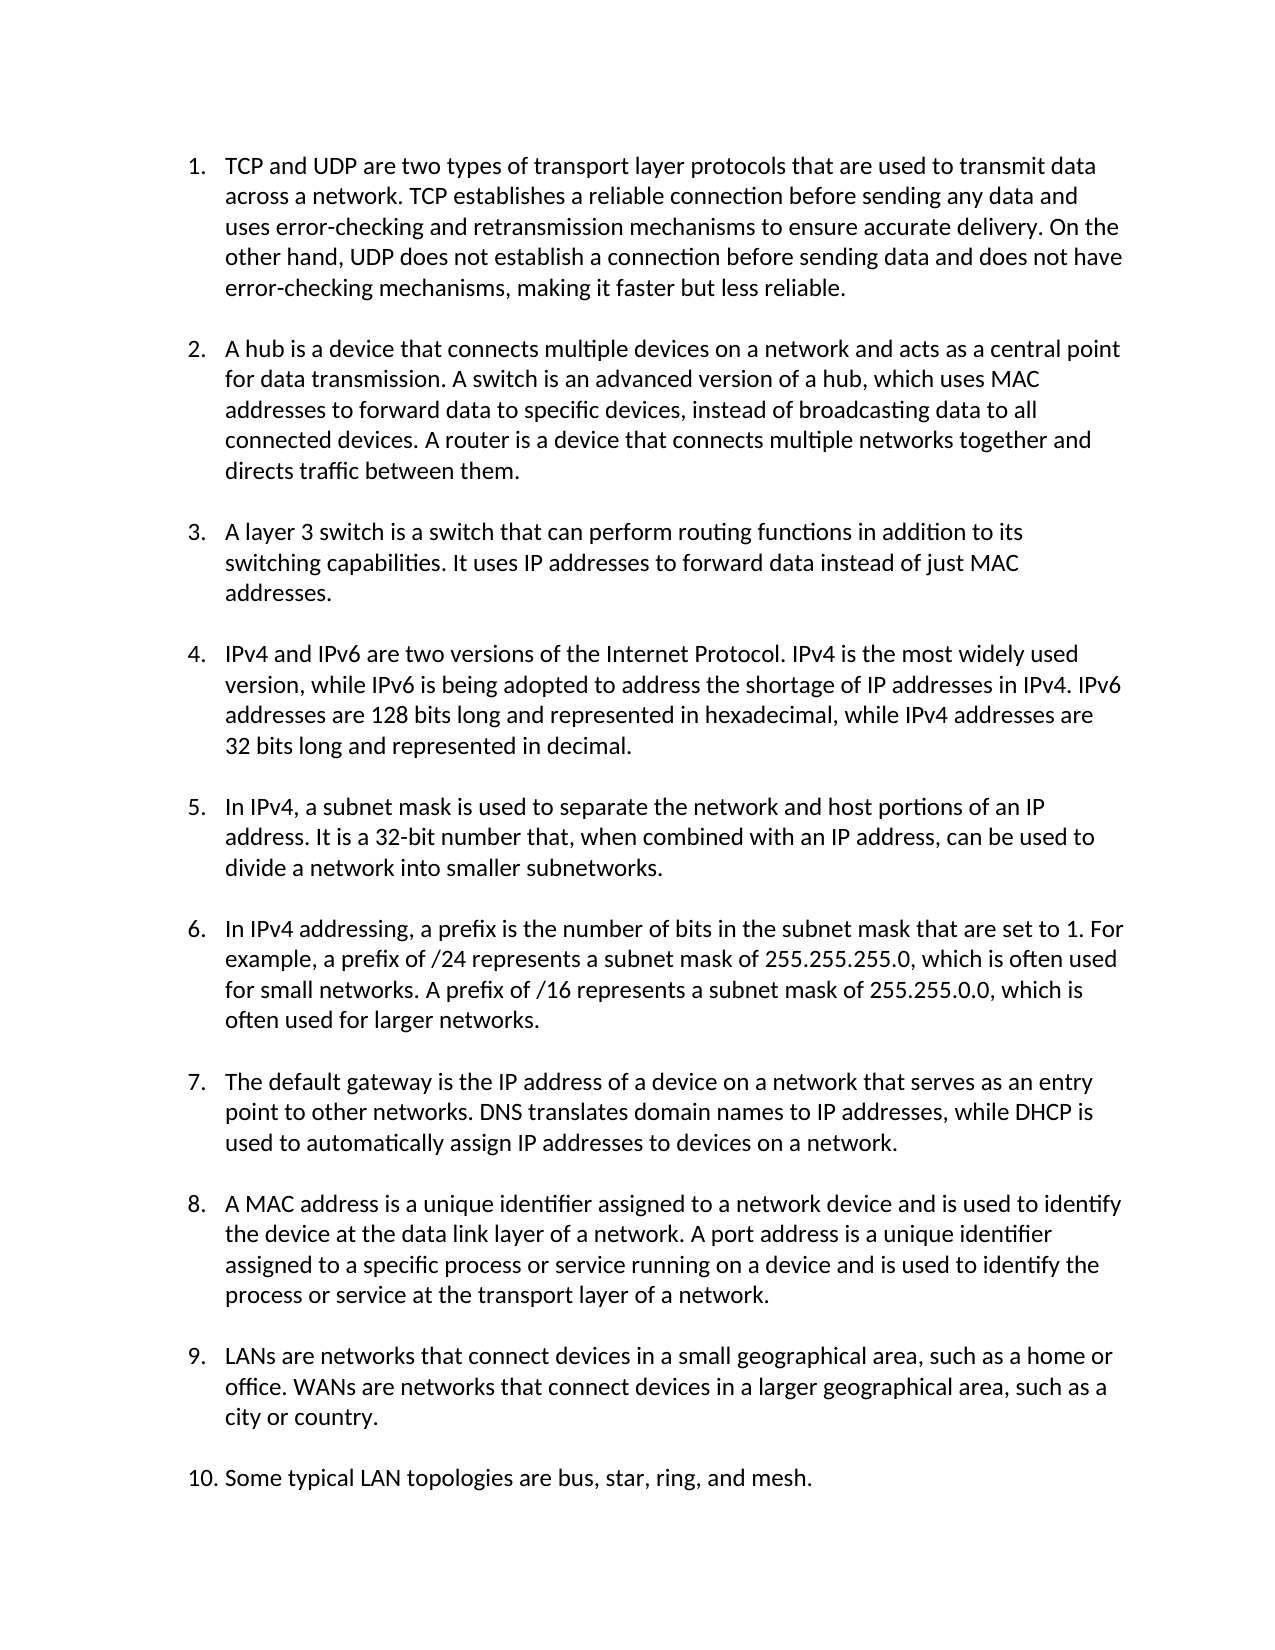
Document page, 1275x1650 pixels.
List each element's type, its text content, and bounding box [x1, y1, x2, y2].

list In IPv4, a subnet mask is used to separate the network and host portions of an IP address. It is a 32-bit number that, when combined with an IP address, can be used to divide a network into smaller subnetworks. [187, 791, 1125, 882]
list LANs are networks that connect devices in a small geographical area, such as a home or office. WANs are networks that connect devices in a larger geographical area, such as a city or country. [187, 1340, 1125, 1432]
list IPv4 and IPv6 are two versions of the Internet Protocol. IPv4 is the most widely used version, while IPv6 is being adopted to address the shortage of IP addresses in IPv4. IPv6 addresses are 128 bits long and represented in hexadecimal, while IPv4 addresses are 32 bits long and represented in decimal. [187, 638, 1125, 760]
list A MAC address is a unique identifier assigned to a network device and is used to identify the device at the data link layer of a network. A port address is a unique identifier assigned to a specific process or service running on a device and is used to identify the process or service at the transport layer of a network. [187, 1188, 1125, 1310]
list In IPv4 addressing, a prefix is the number of bits in the subnet mask that are set to 1. For example, a prefix of /24 represents a subnet mask of 255.255.255.0, which is often used for small networks. A prefix of /16 represents a subnet mask of 255.255.0.0, which is often used for larger networks. [187, 913, 1125, 1035]
list Some typical LAN topologies are bus, star, ring, and mesh. [187, 1462, 1125, 1493]
list TCP and UDP are two types of transport layer protocols that are used to transmit data across a network. TCP establishes a reliable connection before sending any data and uses error-checking and retransmission mechanisms to ensure accurate delivery. On the other hand, UDP does not establish a connection before sending data and does not have error-checking mechanisms, making it faster but less reliable. [187, 150, 1125, 303]
list A layer 3 switch is a switch that can perform routing functions in addition to its switching capabilities. It uses IP addresses to forward data instead of just MAC addresses. [187, 516, 1125, 608]
list The default gateway is the IP address of a device on a network that serves as an entry point to other networks. DNS translates domain names to IP addresses, while DHCP is used to automatically assign IP addresses to devices on a network. [187, 1066, 1125, 1157]
list A hub is a device that connects multiple devices on a network and acts as a central point for data transmission. A switch is an advanced version of a hub, which uses MAC addresses to forward data to specific devices, instead of broadcasting data to all connected devices. A router is a device that connects multiple networks together and directs traffic between them. [187, 333, 1125, 486]
